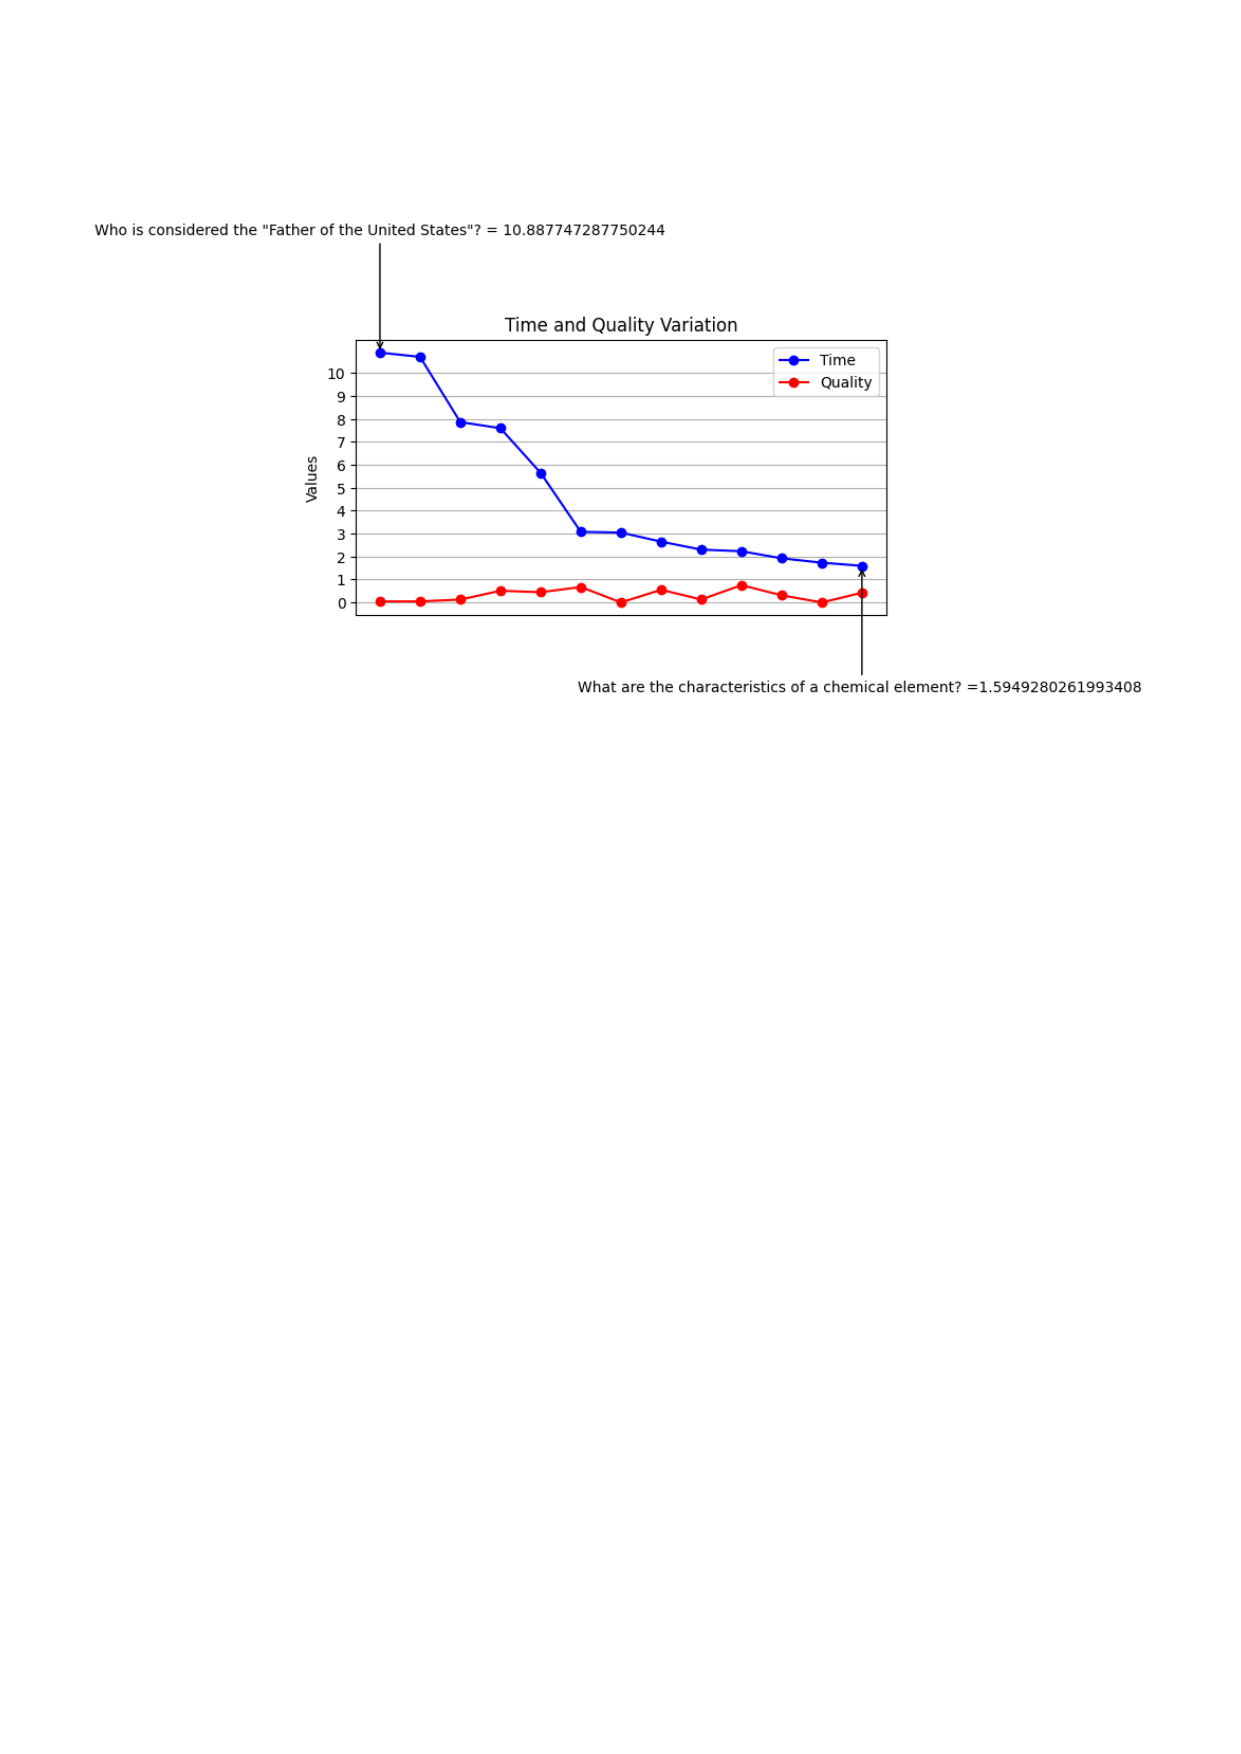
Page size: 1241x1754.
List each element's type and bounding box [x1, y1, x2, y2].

picture [84, 213, 1152, 701]
